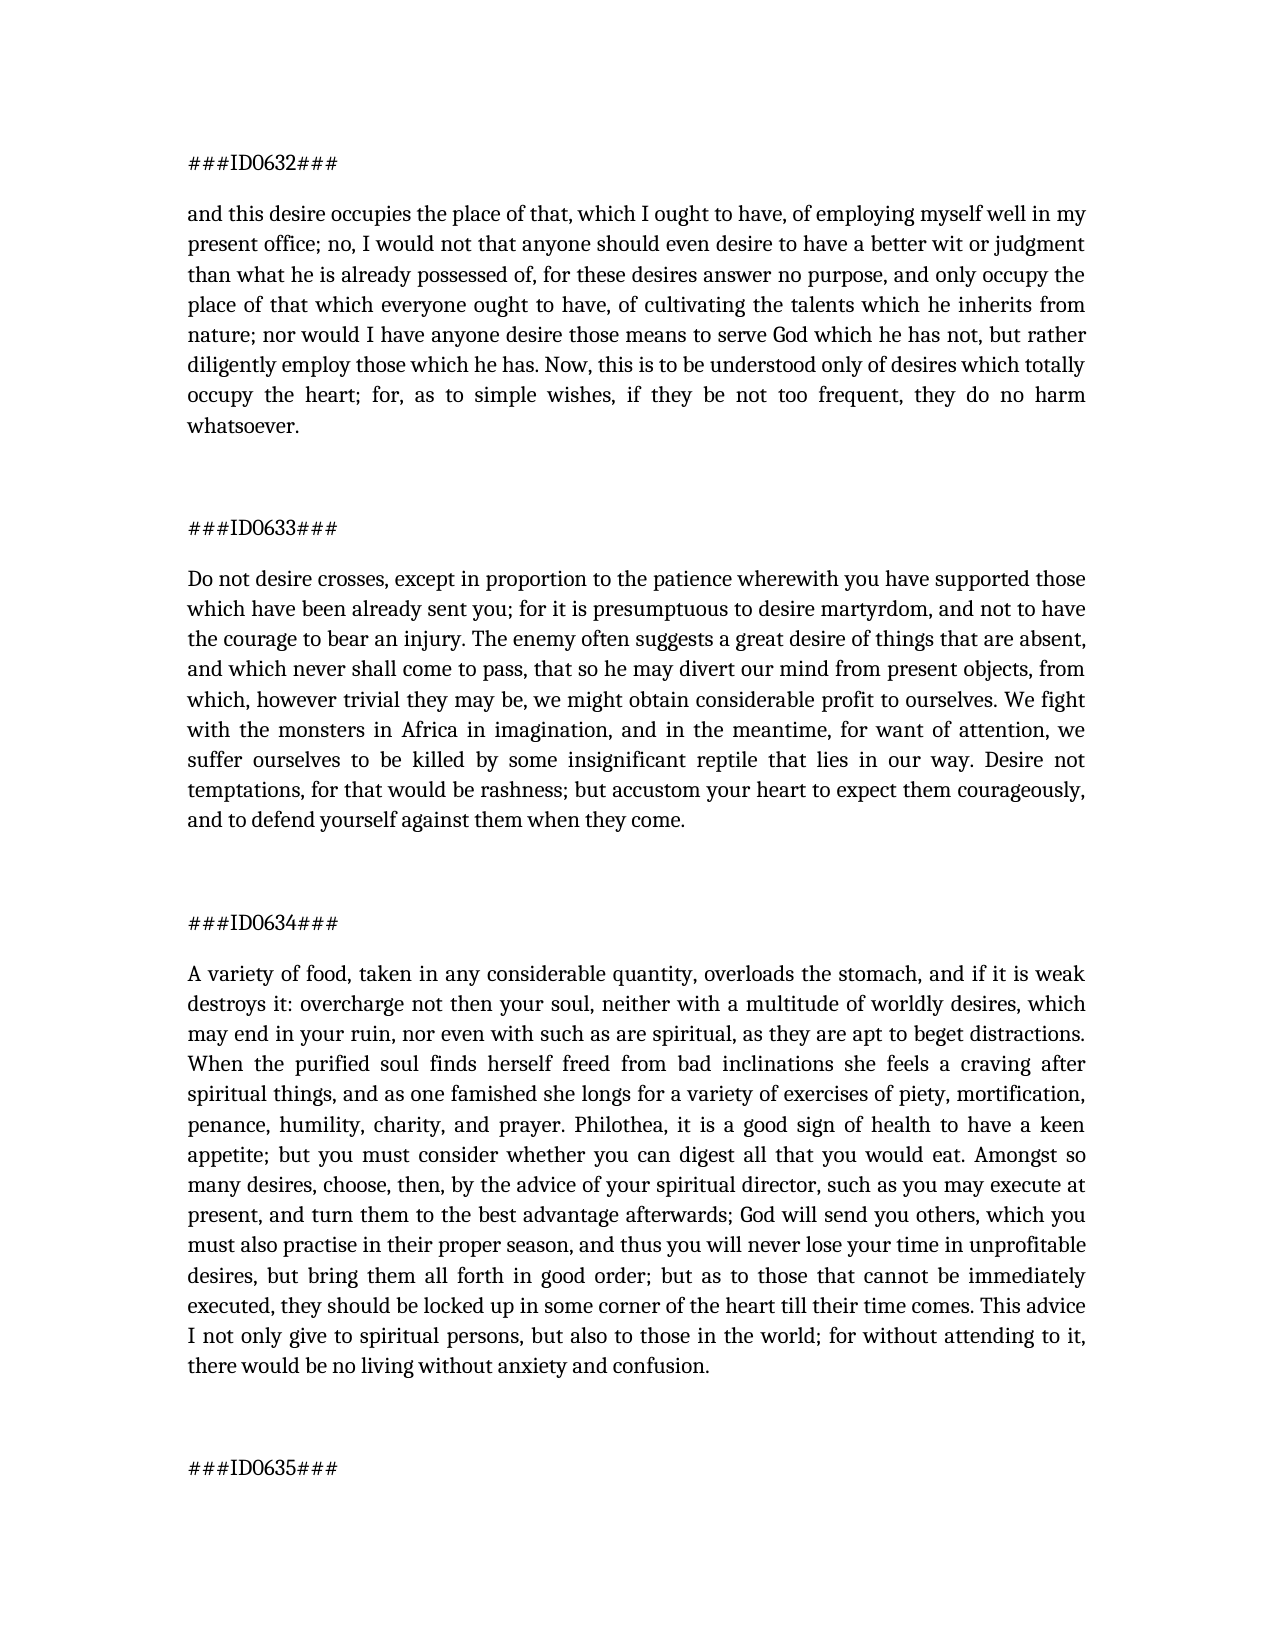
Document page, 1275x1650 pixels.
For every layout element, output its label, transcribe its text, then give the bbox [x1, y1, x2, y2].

text ###ID0635### [187, 1455, 1087, 1482]
text ###ID0634### [187, 909, 1087, 936]
text and this desire occupies the place of that, which I ought to have, of employing myself well in my present office; no, I would not that anyone should even desire to have a better wit or judgment than what he is already possessed of, for these desires answer no purpose, and only occupy the place of that which everyone ought to have, of cultivating the talents which he inherits from nature; nor would I have anyone desire those means to serve God which he has not, but rather diligently employ those which he has. Now, this is to be understood only of desires which totally occupy the heart; for, as to simple wishes, if they be not too frequent, they do no harm whatsoever. [187, 201, 1087, 439]
text A variety of food, taken in any considerable quantity, overloads the stomach, and if it is weak destroys it: overcharge not then your soul, neither with a multitude of worldly desires, which may end in your ruin, nor even with such as are spiritual, as they are apt to beget distractions. When the purified soul finds herself freed from bad inclinations she feels a craving after spiritual things, and as one famished she longs for a variety of exercises of piety, mortification, penance, humility, charity, and prayer. Philothea, it is a good sign of health to have a keen appetite; but you must consider whether you can digest all that you would eat. Amongst so many desires, choose, then, by the advice of your spiritual director, such as you may execute at present, and turn them to the best advantage afterwards; God will send you others, which you must also practise in their proper season, and thus you will never lose your time in unprofitable desires, but bring them all forth in good order; but as to those that cannot be immediately executed, they should be locked up in some corner of the heart till their time comes. This advice I not only give to spiritual persons, but also to those in the world; for without attending to it, there would be no living without anxiety and confusion. [187, 960, 1087, 1379]
text ###ID0632### [187, 150, 1087, 176]
text Do not desire crosses, except in proportion to the patience wherewith you have supported those which have been already sent you; for it is presumptuous to desire martyrdom, and not to have the courage to bear an injury. The enemy often suggests a great desire of things that are absent, and which never shall come to pass, that so he may divert our mind from present objects, from which, however trivial they may be, we might obtain considerable profit to ourselves. We fight with the monsters in Africa in imagination, and in the meantime, for want of attention, we suffer ourselves to be killed by some insignificant reptile that lies in our way. Desire not temptations, for that would be rashness; but accustom your heart to expect them courageously, and to defend yourself against them when they come. [187, 566, 1087, 834]
text ###ID0633### [187, 514, 1087, 541]
